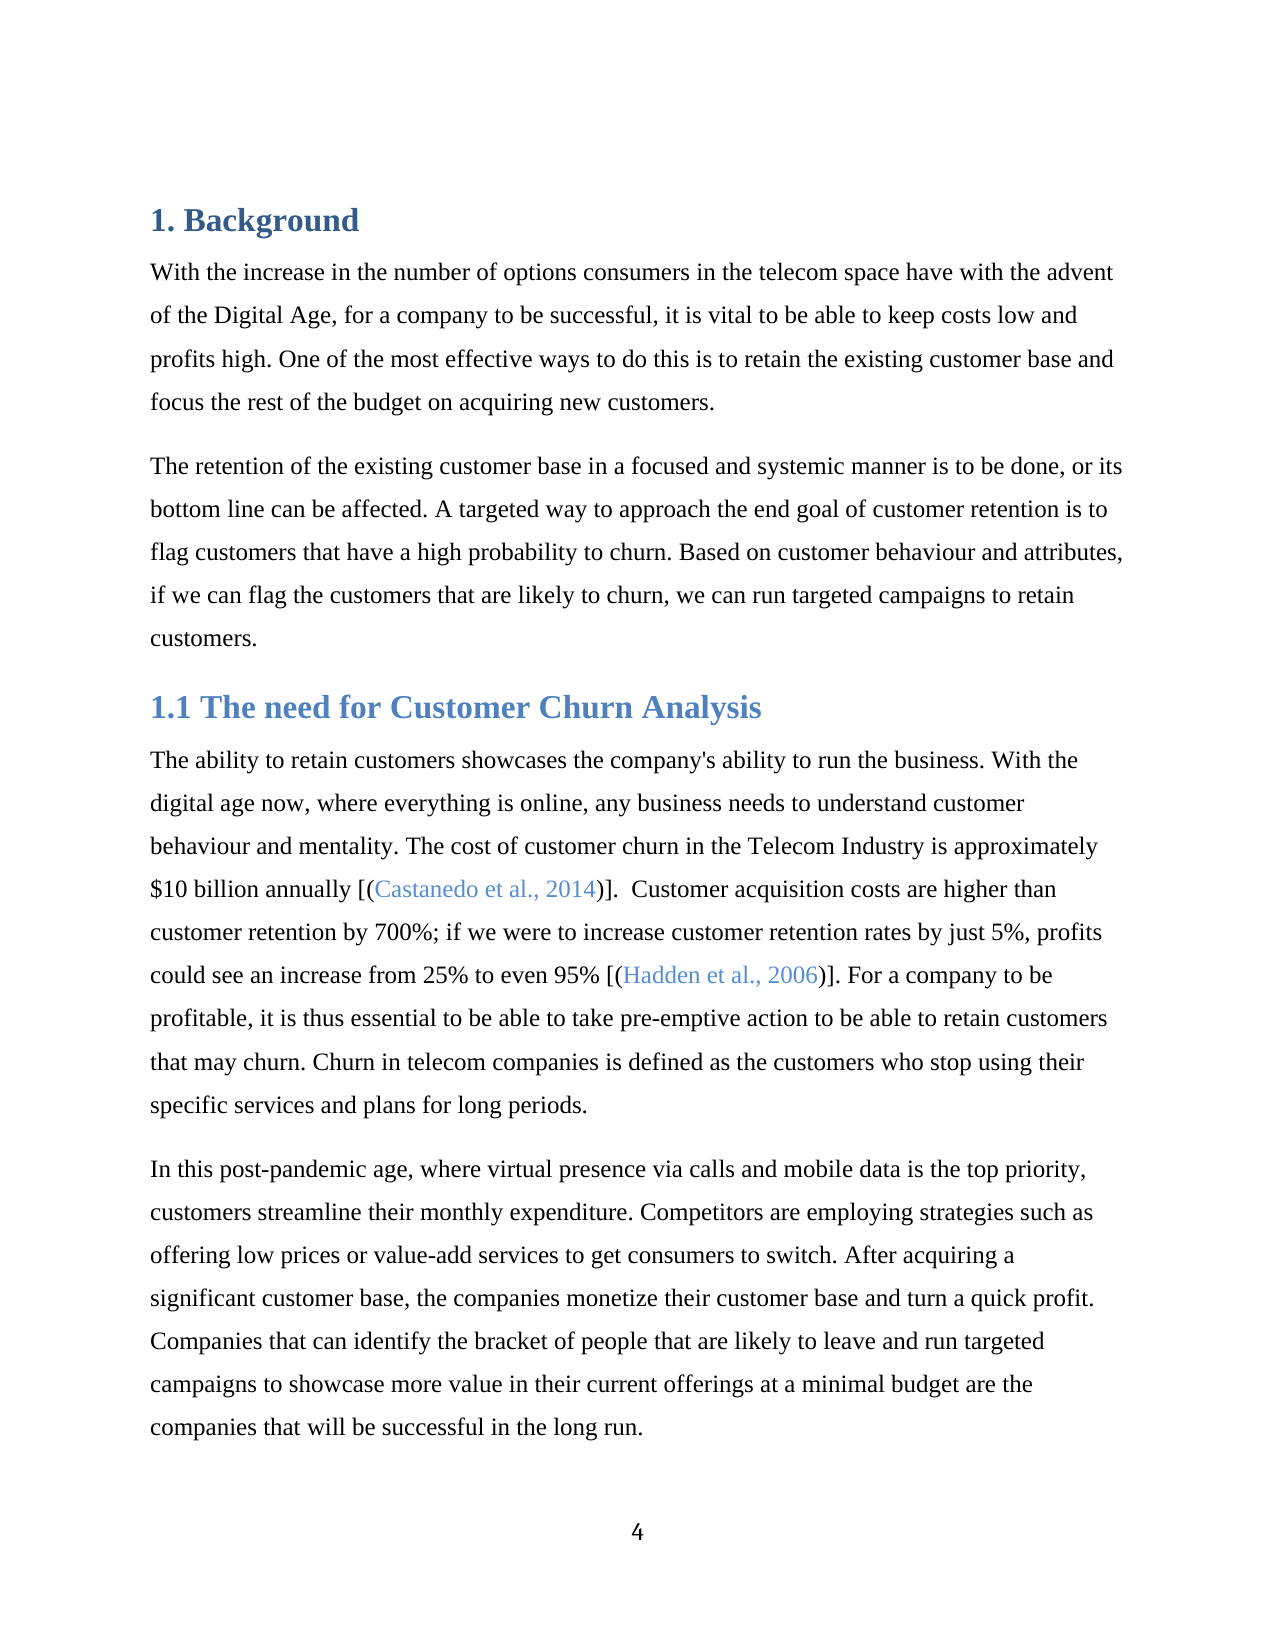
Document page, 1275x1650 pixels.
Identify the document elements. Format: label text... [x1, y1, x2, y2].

text The ability to retain customers showcases the company's ability to run the business. With the digital age now, where everything is online, any business needs to understand customer behaviour and mentality. The cost of customer churn in the Telecom Industry is approximately $10 billion annually [(Castanedo et al., 2014)]. Customer acquisition costs are higher than customer retention by 700%; if we were to increase customer retention rates by just 5%, profits could see an increase from 25% to even 95% [(Hadden et al., 2006)]. For a company to be profitable, it is thus essential to be able to take pre-emptive action to be able to retain customers that may churn. Churn in telecom companies is defined as the customers who stop using their specific services and plans for long periods. [150, 745, 1125, 1118]
subtitle 1.1 The need for Customer Churn Analysis [150, 687, 1125, 726]
text The retention of the existing customer base in a focused and systemic manner is to be done, or its bottom line can be affected. A targeted way to approach the end goal of customer retention is to flag customers that have a high probability to churn. Based on customer behaviour and attributes, if we can flag the customers that are likely to churn, we can run targeted campaigns to retain customers. [150, 451, 1125, 652]
text With the increase in the number of options consumers in the telecom space have with the advent of the Digital Age, for a company to be successful, it is vital to be able to keep costs low and profits high. One of the most effective ways to do this is to retain the existing customer base and focus the rest of the budget on acquiring new customers. [150, 257, 1125, 416]
subtitle 1. Background [150, 200, 1125, 238]
text In this post-pandemic age, where virtual presence via calls and mobile data is the top priority, customers streamline their monthly expenditure. Competitors are employing strategies such as offering low prices or value-add services to get consumers to switch. After acquiring a significant customer base, the companies monetize their customer base and turn a quick profit. Companies that can identify the bracket of people that are likely to leave and run targeted campaigns to showcase more value in their current offerings at a minimal budget are the companies that will be successful in the long run. [150, 1154, 1125, 1441]
